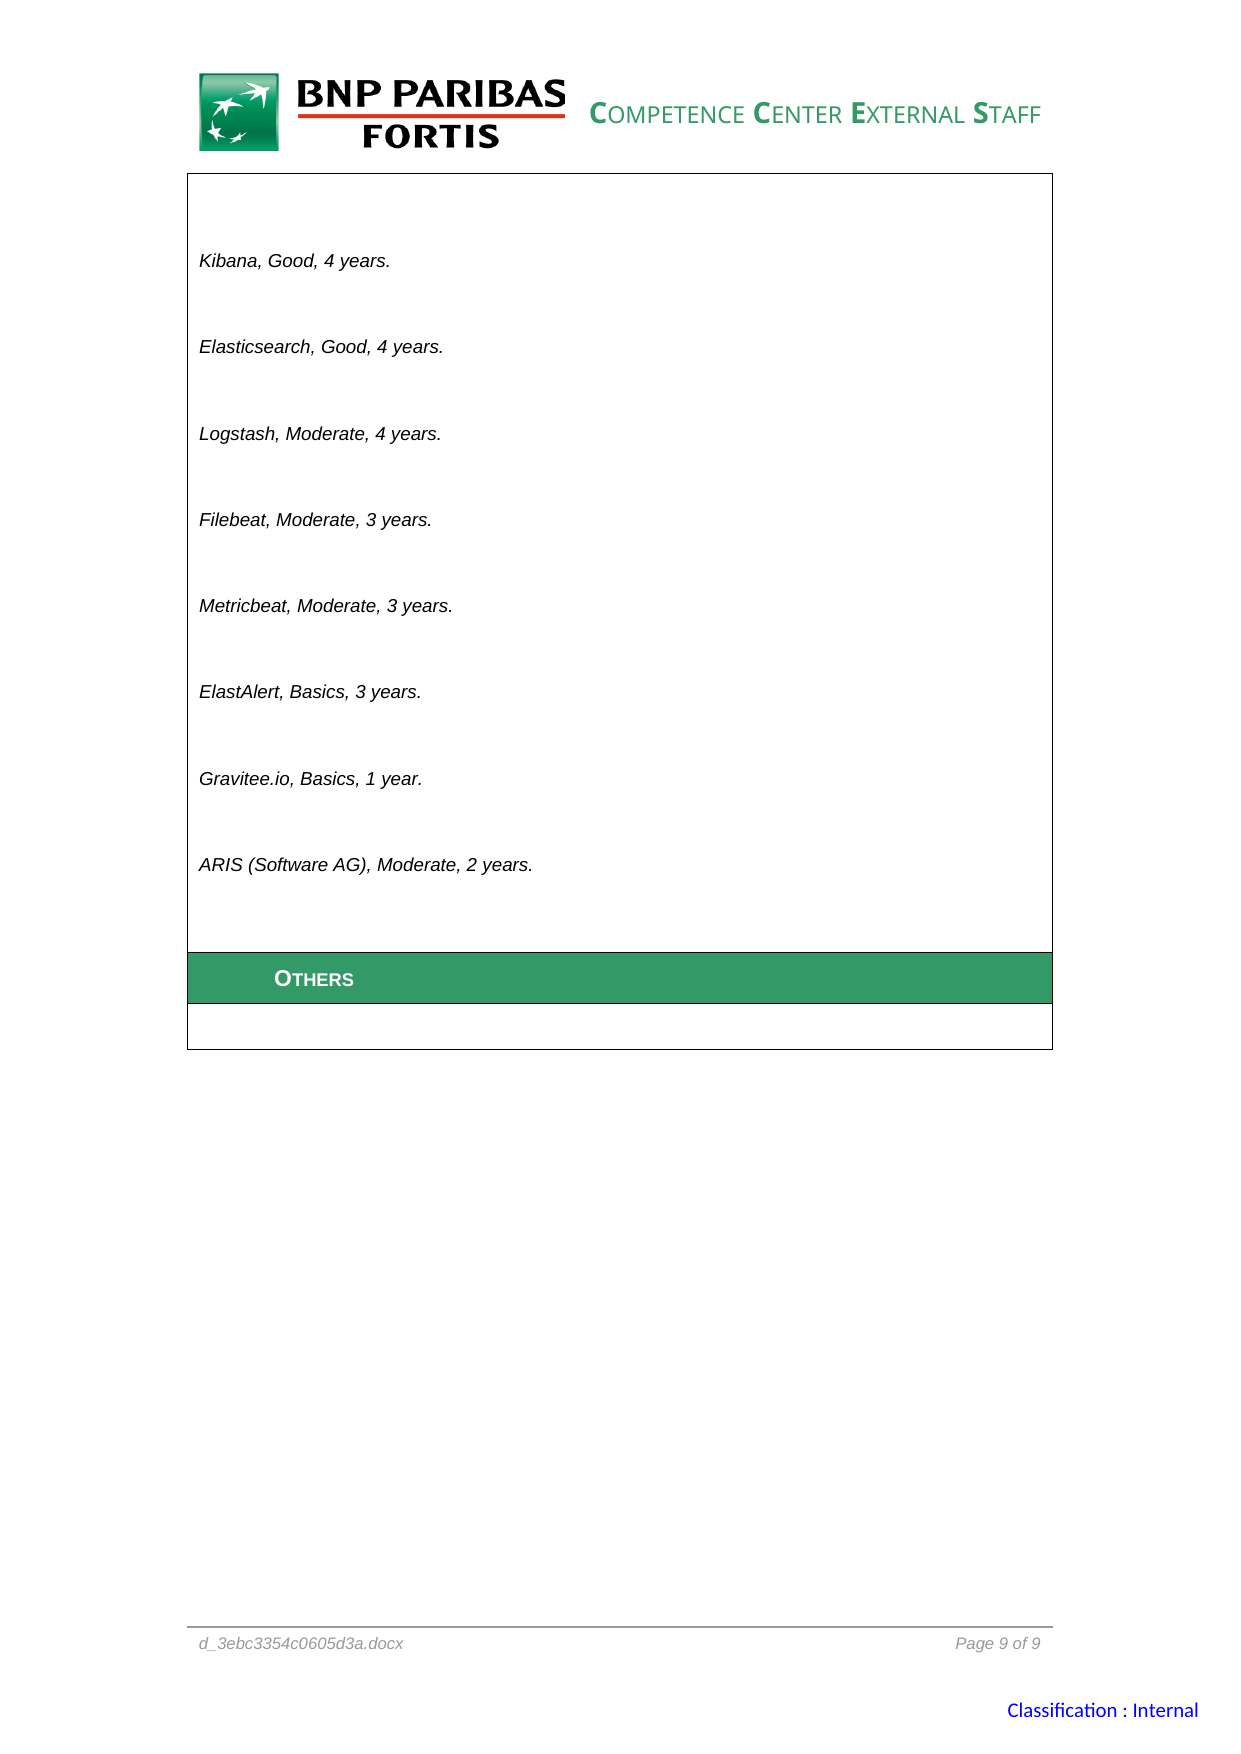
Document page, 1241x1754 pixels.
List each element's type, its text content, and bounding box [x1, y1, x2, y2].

table_cell [188, 1004, 1052, 1049]
picture [198, 73, 565, 151]
table_cell Others [188, 953, 1052, 1003]
